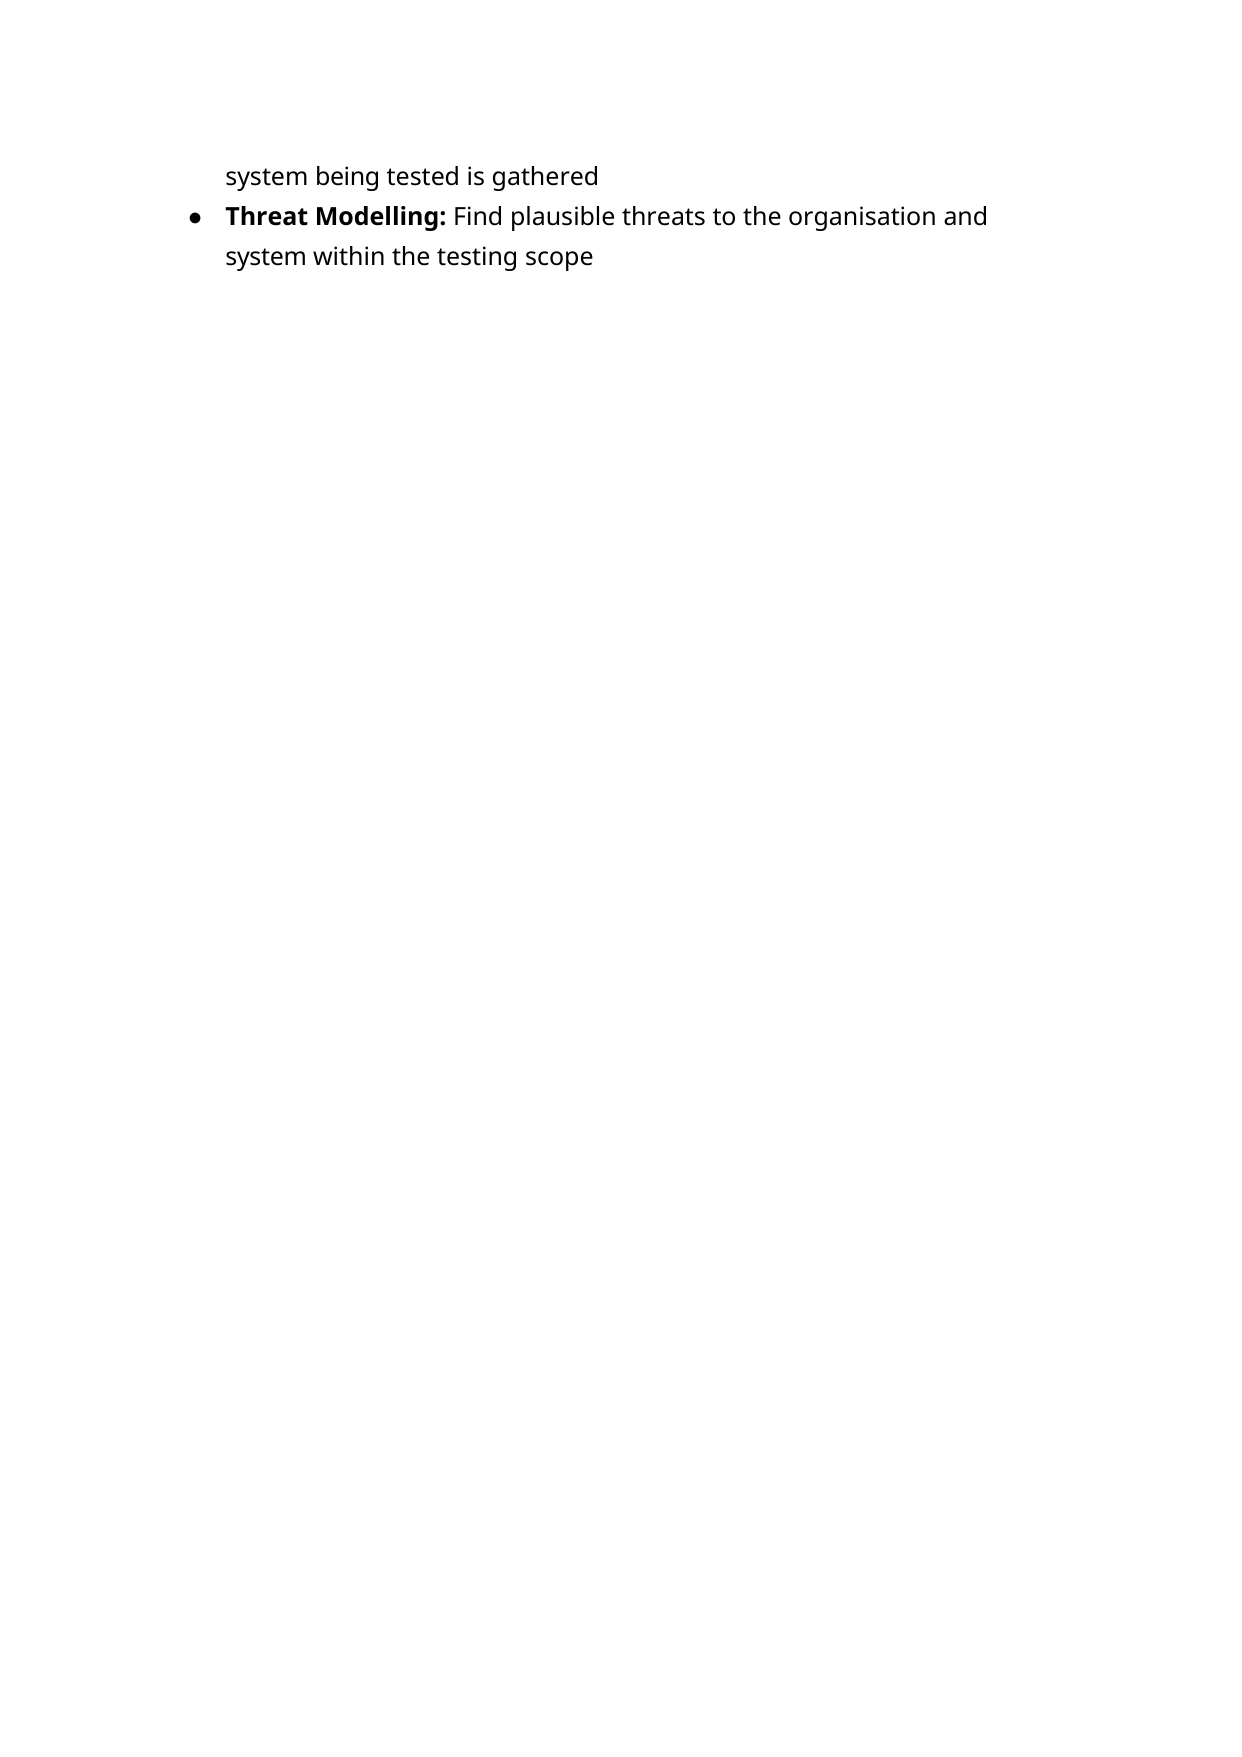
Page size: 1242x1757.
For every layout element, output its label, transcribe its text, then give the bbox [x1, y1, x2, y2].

list Threat Modelling: Find plausible threats to the organisation and system within the testing scope [187, 198, 1019, 273]
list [187, 158, 1076, 192]
